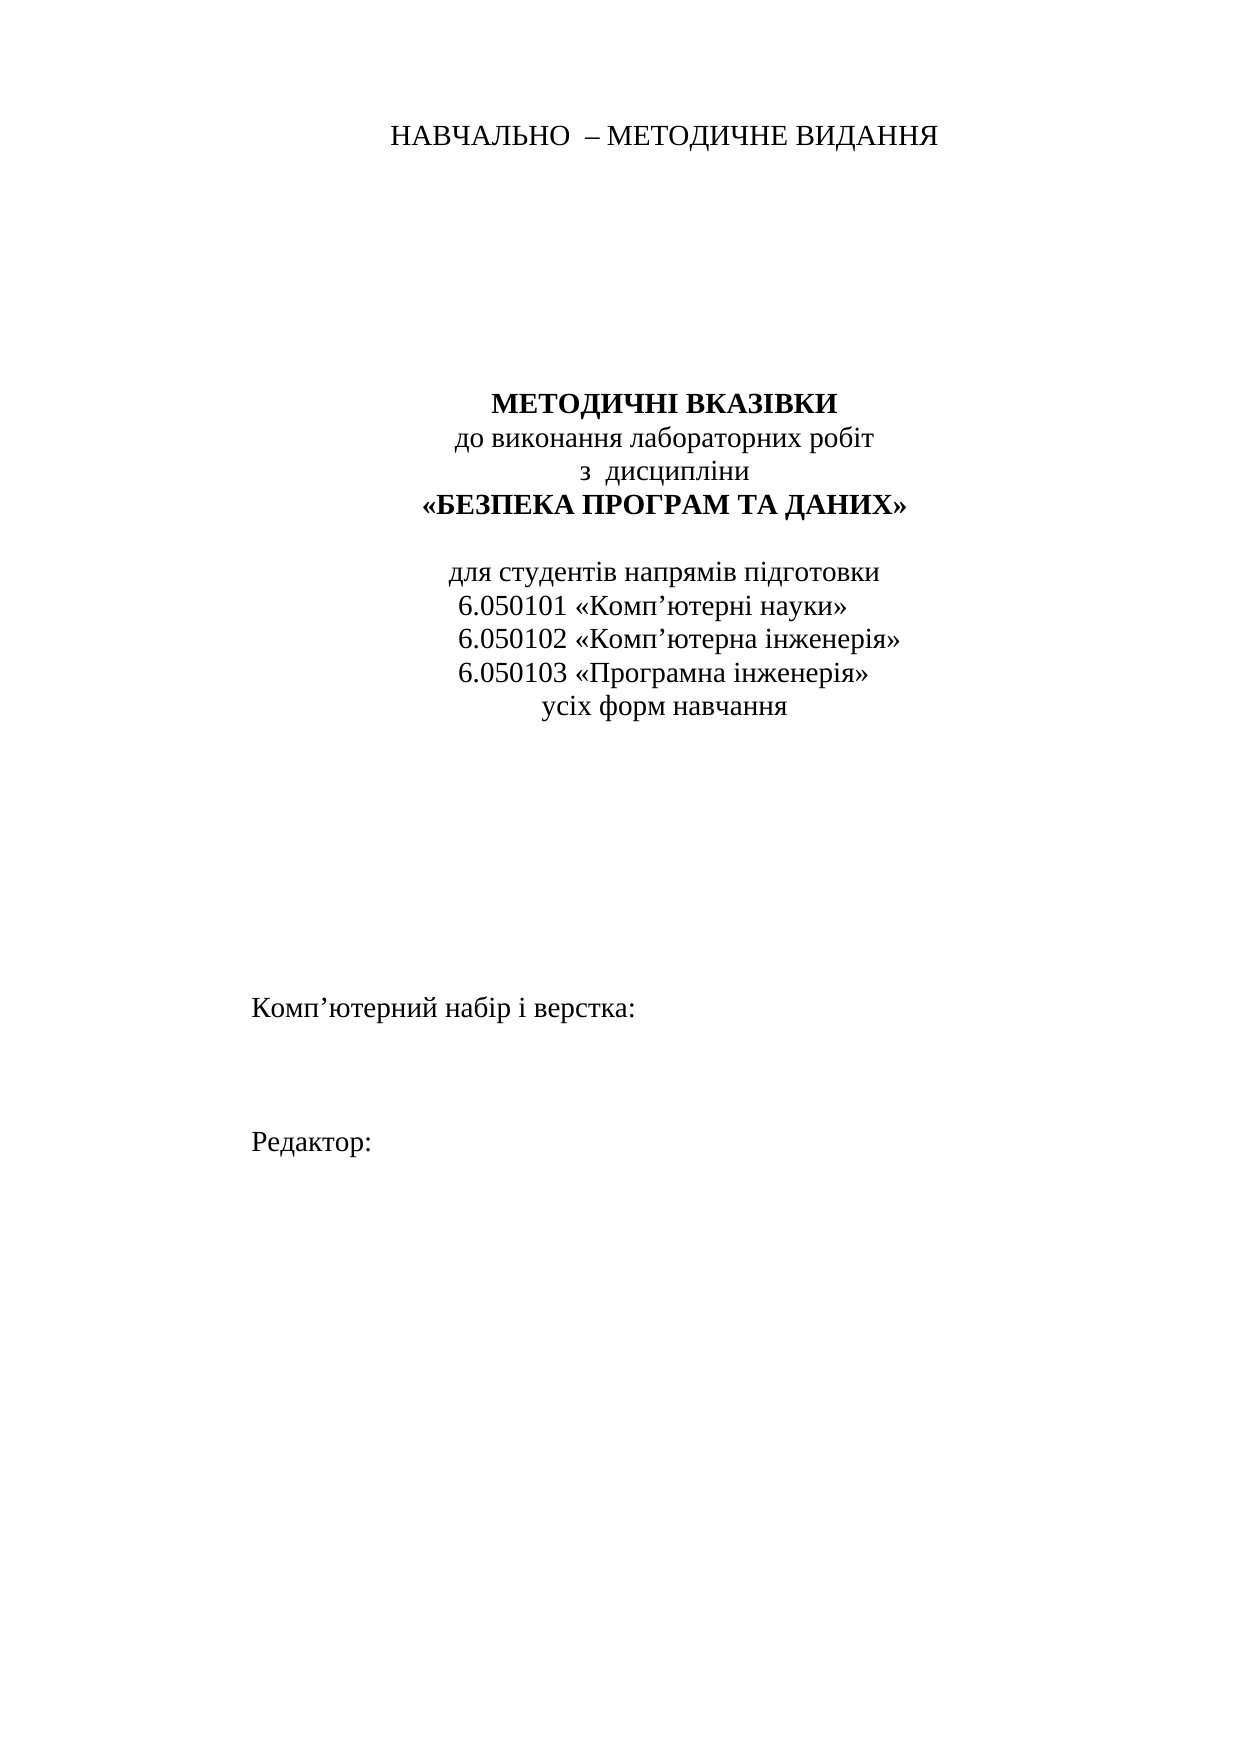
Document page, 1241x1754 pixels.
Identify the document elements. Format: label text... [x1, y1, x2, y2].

text 6.050101 «Комп’ютерні науки» [458, 588, 1152, 621]
text 6.050102 «Комп’ютерна інженерія» [458, 621, 1152, 655]
text з дисципліни [177, 453, 1152, 487]
text Редактор: [251, 1124, 1152, 1158]
text Комп’ютерний набір і верстка: [251, 990, 1152, 1024]
text до виконання лабораторних робіт [177, 420, 1152, 453]
text для студентів напрямів підготовки [177, 554, 1152, 588]
text НАВЧАЛЬНО – МЕТОДИЧНЕ ВИДАННЯ [177, 118, 1152, 152]
text МЕТОДИЧНІ ВКАЗІВКИ [177, 386, 1152, 420]
text 6.050103 «Програмна інженерія» [458, 655, 1152, 688]
text усіх форм навчання [177, 688, 1152, 722]
text «Безпека програм та даних» [177, 487, 1152, 521]
